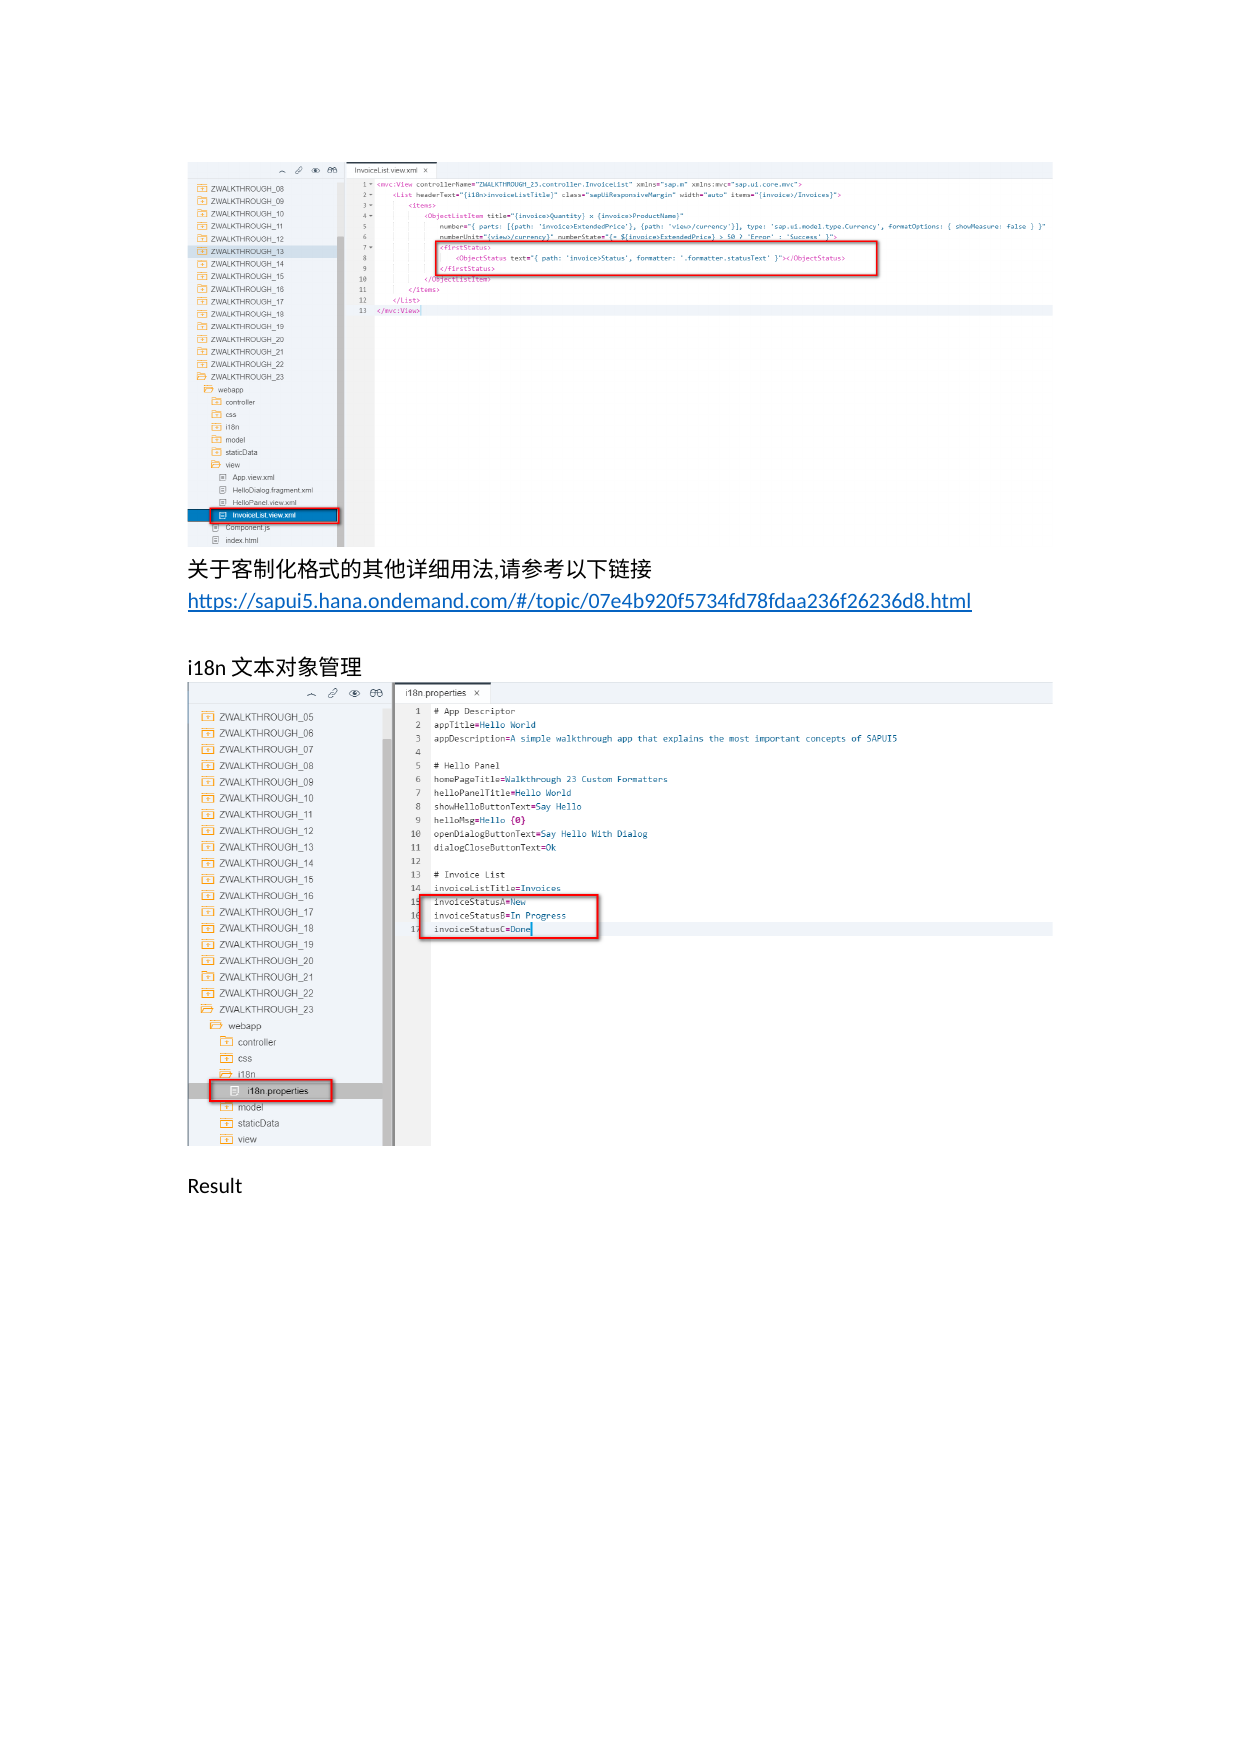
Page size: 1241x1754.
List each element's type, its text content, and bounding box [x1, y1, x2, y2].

text 关于客制化格式的其他详细用法,请参考以下链接 [187, 552, 1053, 584]
picture [187, 162, 1053, 547]
text Result [187, 1169, 1053, 1202]
text i18n 文本对象管理 [187, 649, 1053, 682]
picture [187, 682, 1053, 1146]
text https://sapui5.hana.ondemand.com/#/topic/07e4b920f5734fd78fdaa236f26236d8.html [187, 584, 1053, 617]
